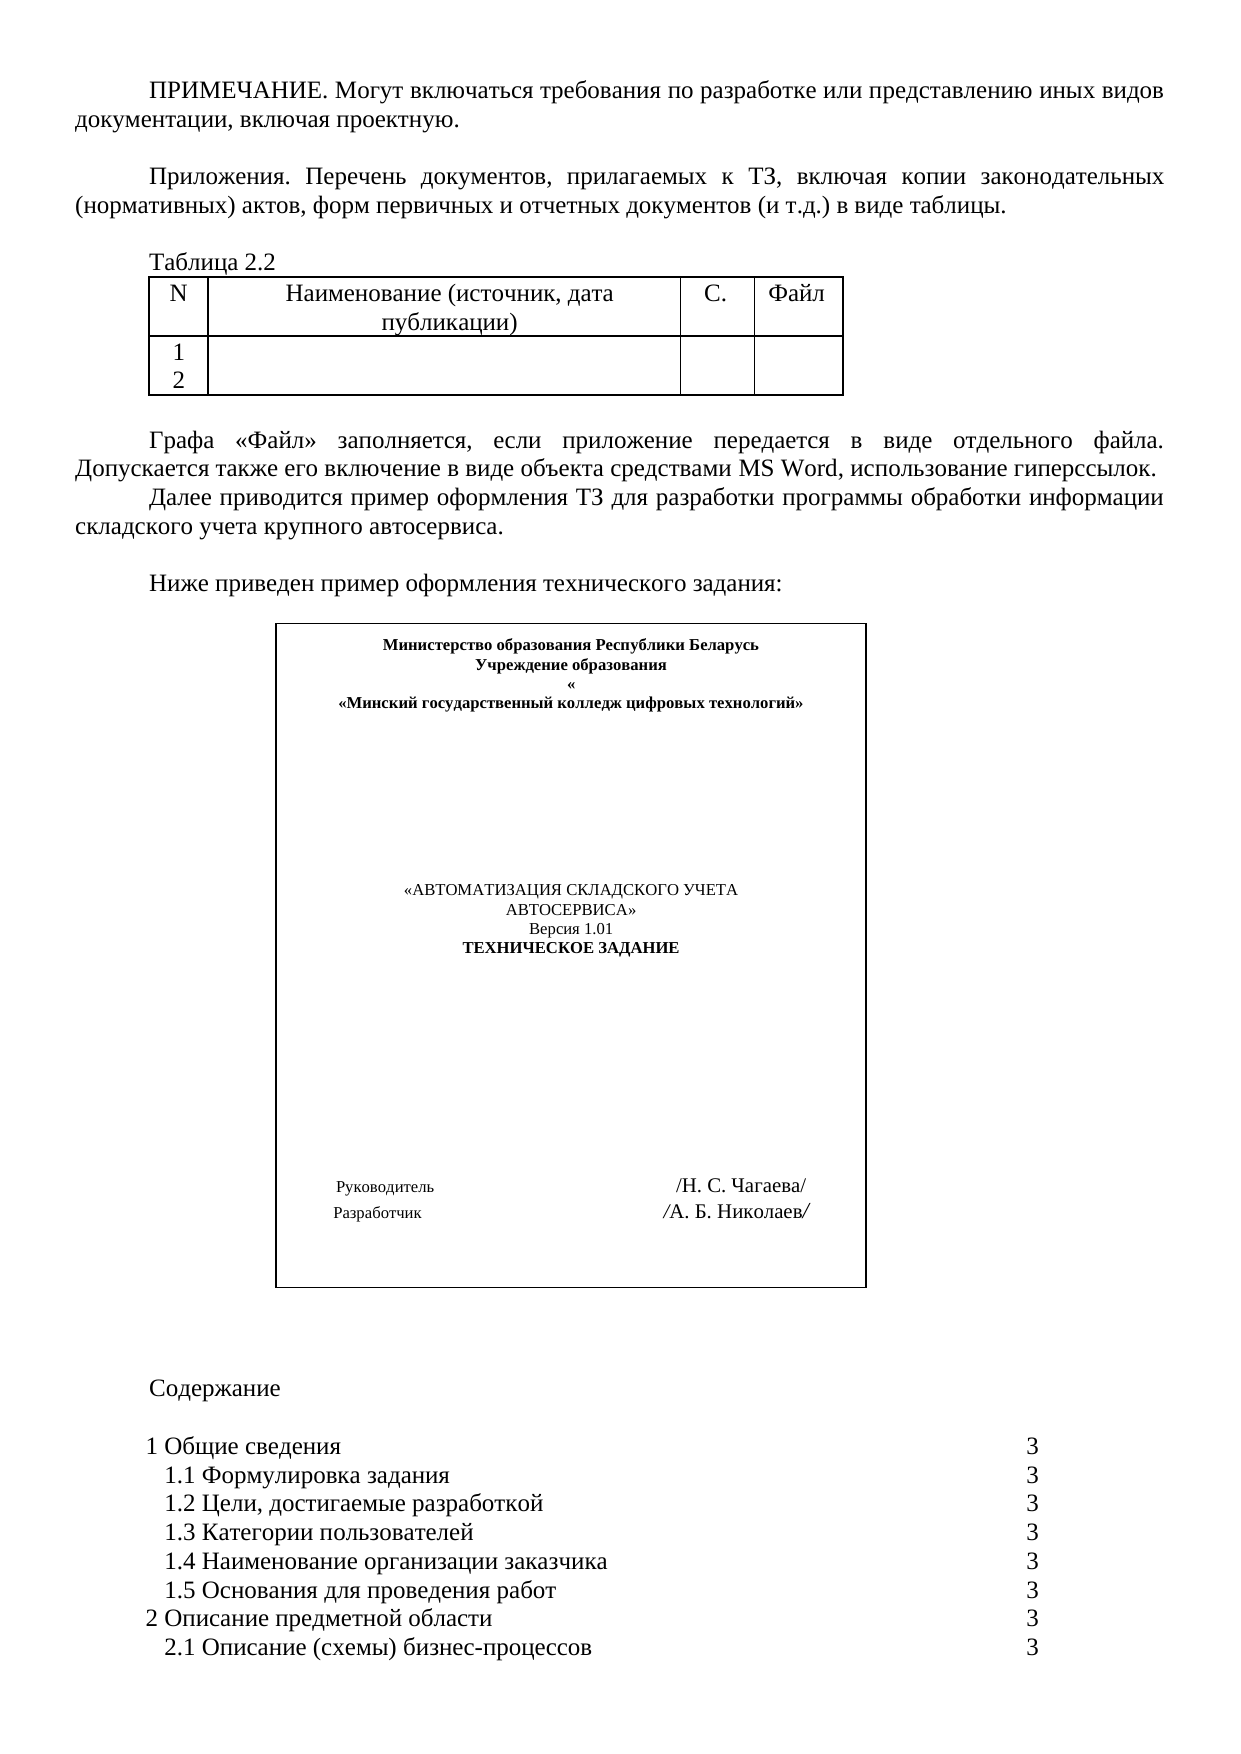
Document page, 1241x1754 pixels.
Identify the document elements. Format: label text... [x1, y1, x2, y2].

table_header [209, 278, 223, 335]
text Далее приводится пример оформления ТЗ для разработки программы обработки информации складского учета крупного автосервиса. [75, 482, 1165, 540]
text Приложения. Перечень документов, прилагаемых к ТЗ, включая копии законодательных (нормативных) актов, форм первичных и отчетных документов (и т.д.) в виде таблицы. [75, 161, 1165, 219]
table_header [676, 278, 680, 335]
table_cell 2.1 Описание (схемы) бизнес-процессов [134, 1632, 1009, 1661]
table_header 3 [1009, 1431, 1168, 1460]
table_cell 3 [1009, 1546, 1168, 1575]
table_cell 3 [1009, 1460, 1168, 1488]
text Графа «Файл» заполняется, если приложение передается в виде отдельного файла. Допускается также его включение в виде объекта средствами MS Word, использование гиперссылок. [75, 425, 1165, 482]
table_cell 1.4 Наименование организации заказчика [134, 1546, 1009, 1575]
table_cell 1.3 Категории пользователей [134, 1517, 1009, 1546]
table_cell 1.1 Формулировка задания [134, 1460, 1009, 1488]
table_cell 3 [1009, 1632, 1168, 1661]
text ПРИМЕЧАНИЕ. Могут включаться требования по разработке или представлению иных видов документации, включая проектную. [75, 75, 1165, 132]
text Ниже приведен пример оформления технического задания: [75, 568, 1165, 597]
table_cell 3 [1009, 1517, 1168, 1546]
text Содержание [75, 1373, 1165, 1402]
text Таблица 2.2 [75, 247, 1165, 276]
table_header Файл [755, 278, 842, 335]
table_cell 3 [1009, 1489, 1168, 1517]
table_header 1 Общие сведения [134, 1431, 1009, 1460]
table_cell 3 [1009, 1604, 1168, 1632]
table_header N [150, 278, 207, 335]
table_cell 2 Описание предметной области [134, 1604, 1009, 1632]
table_cell [681, 337, 754, 394]
table_cell [209, 337, 680, 394]
table_cell [755, 337, 842, 394]
table_header С. [681, 278, 754, 335]
table_cell 3 [1009, 1575, 1168, 1603]
table_cell 1.2 Цели, достигаемые разработкой [134, 1489, 1009, 1517]
table_cell 1.5 Основания для проведения работ [134, 1575, 1009, 1603]
